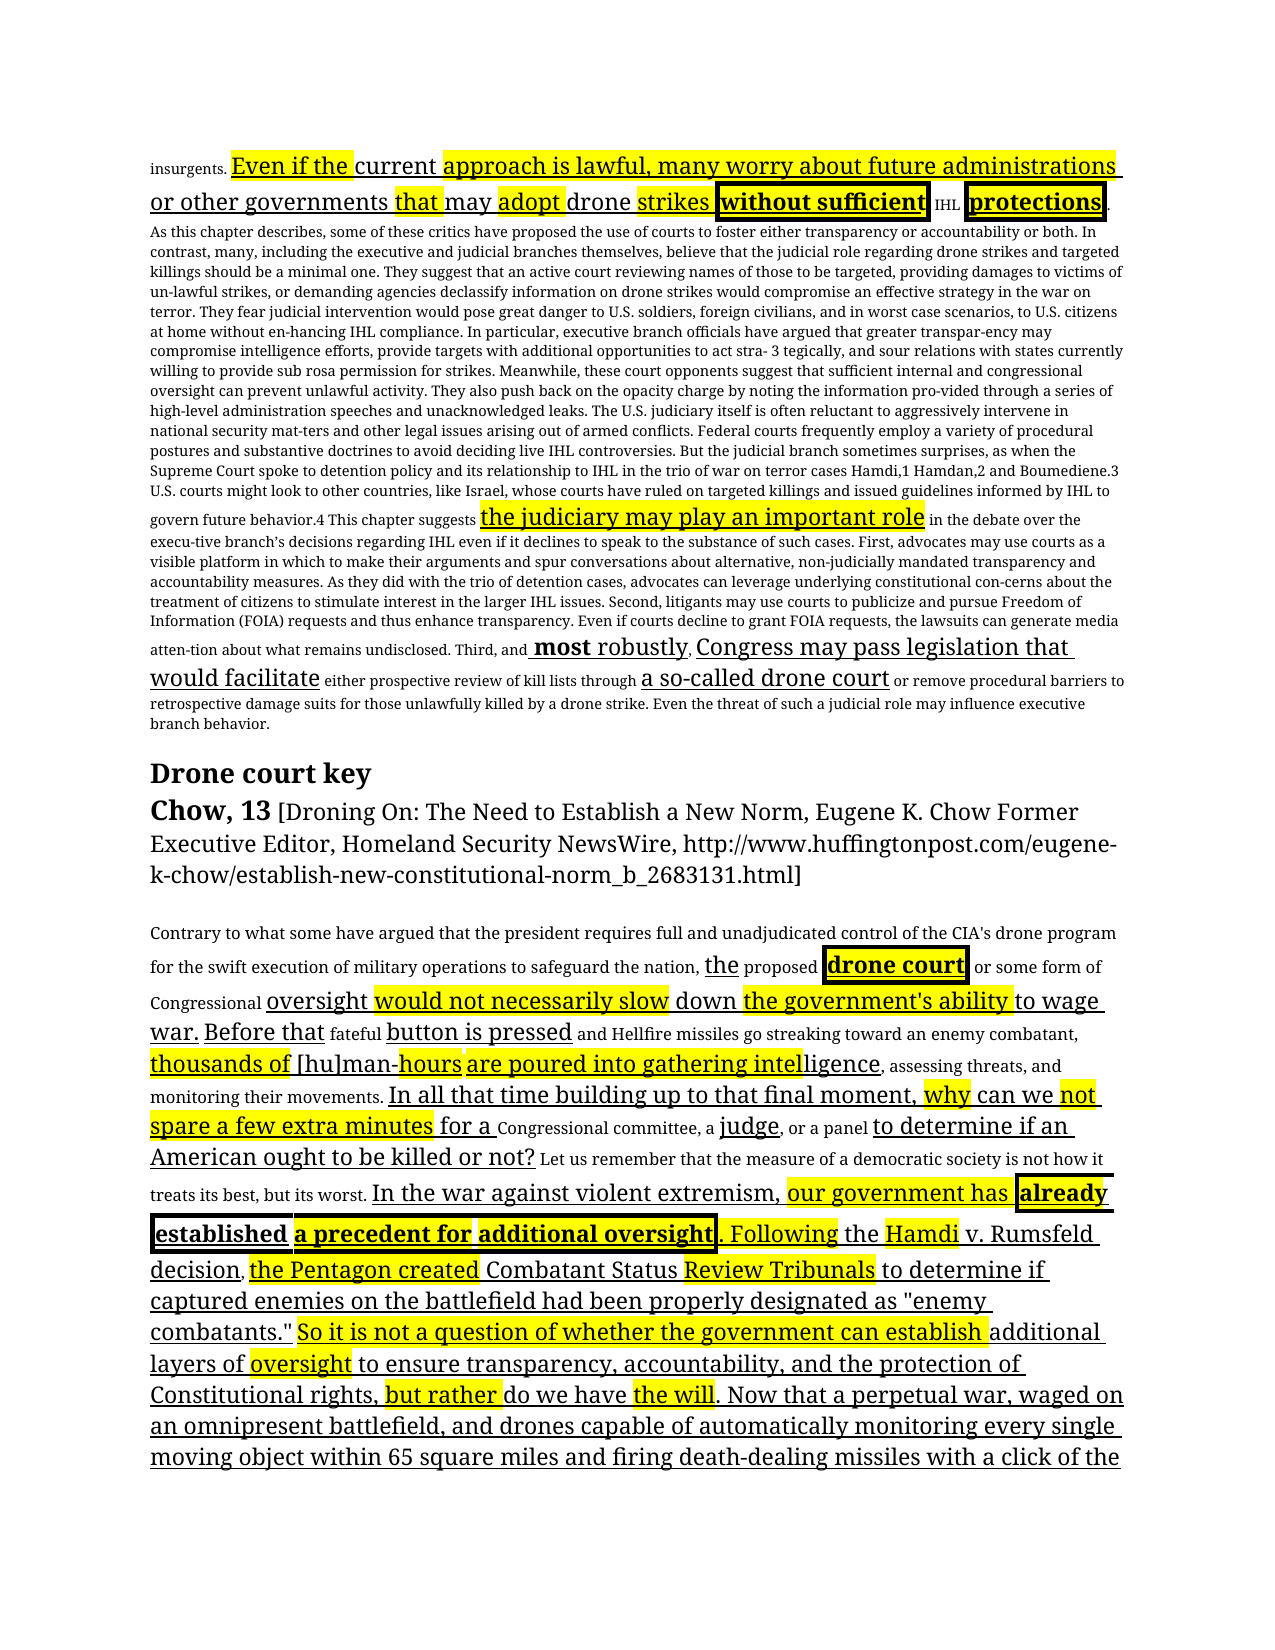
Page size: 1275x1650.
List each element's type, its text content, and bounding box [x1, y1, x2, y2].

subtitle Drone court key [150, 754, 1125, 791]
text Chow, 13 [Droning On: The Need to Establish a New Norm, Eugene K. Chow Former Executive Editor, Homeland Security NewsWire, http://www.huffingtonpost.com/eugene-k-chow/establish-new-constitutional-norm_b_2683131.html] [150, 791, 1125, 891]
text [150, 150, 1125, 733]
